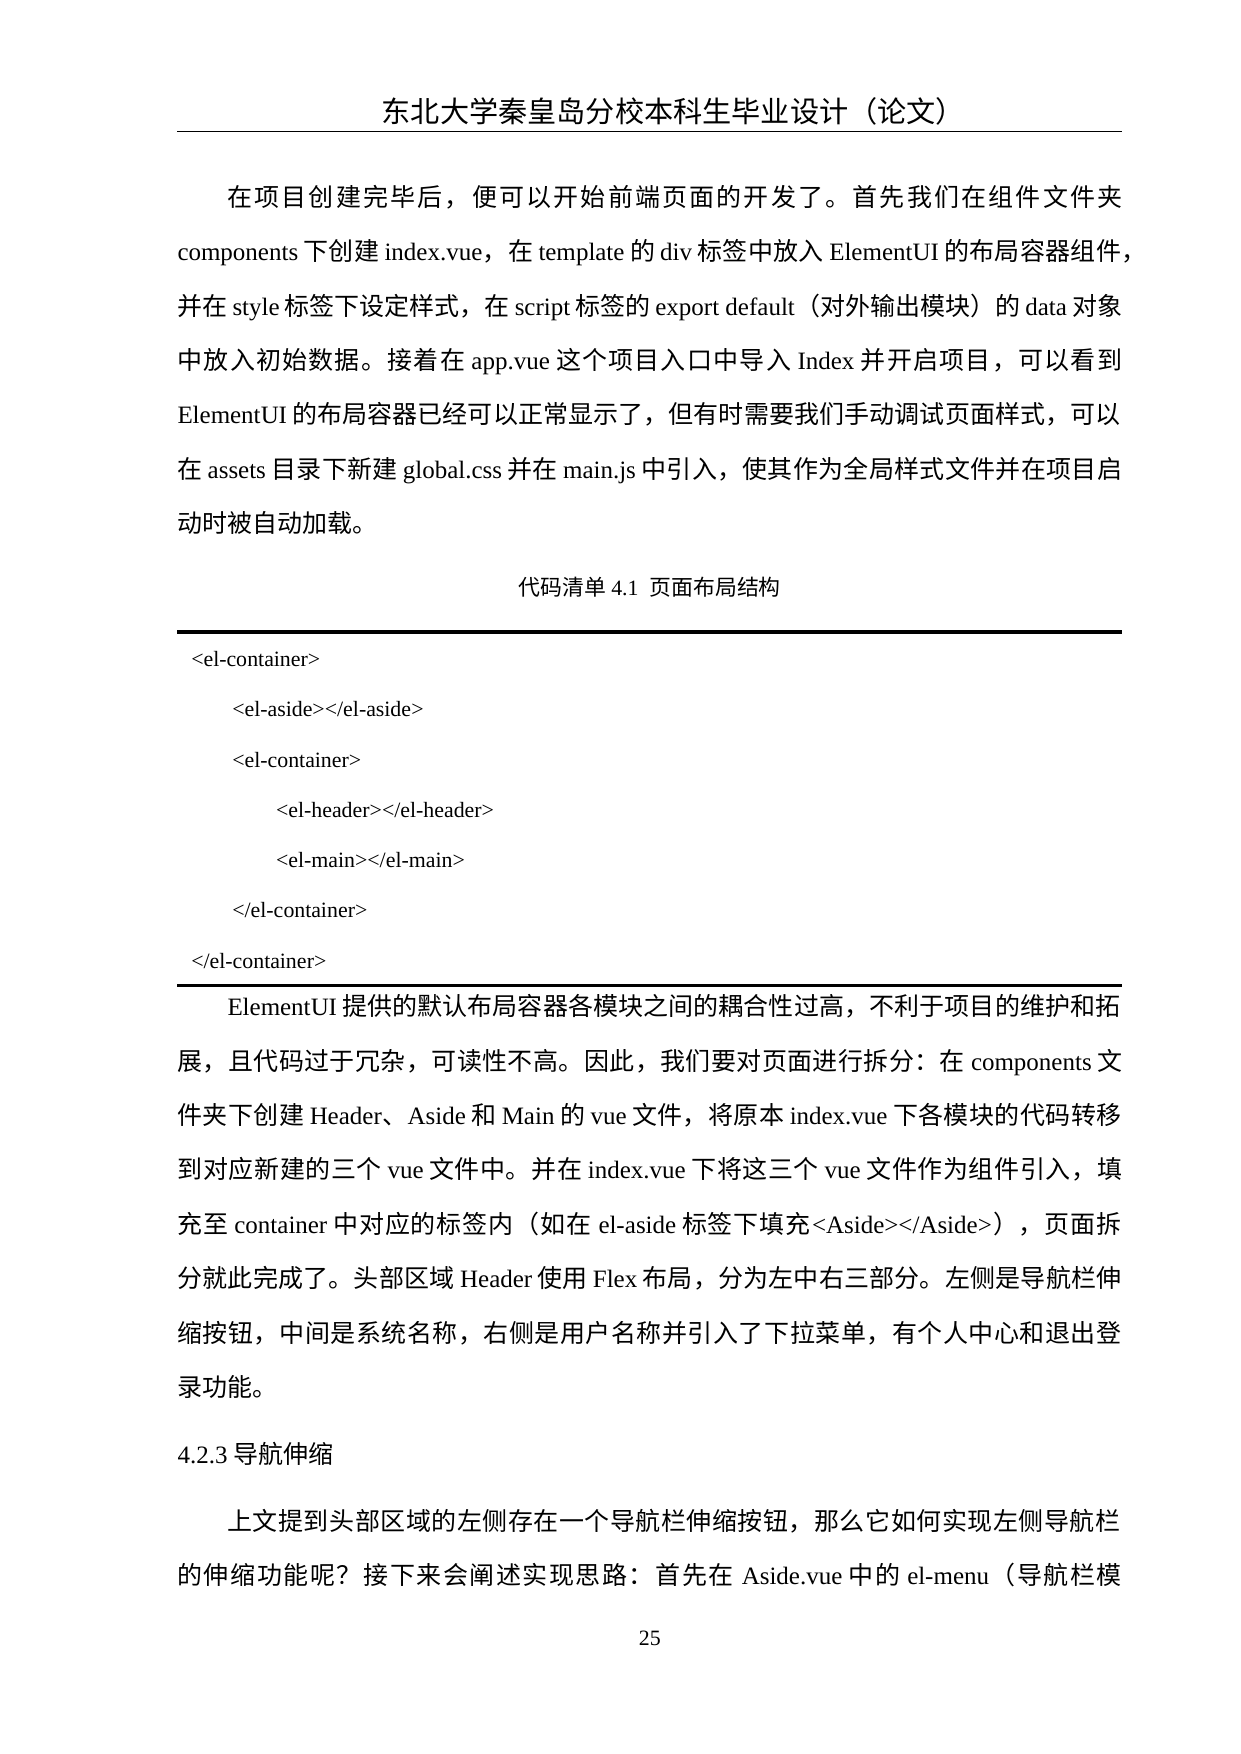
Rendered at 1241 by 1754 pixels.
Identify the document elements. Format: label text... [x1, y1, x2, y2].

text 在项目创建完毕后，便可以开始前端页面的开发了。首先我们在组件文件夹components下创建index.vue，在template的div标签中放入ElementUI的布局容器组件，并在style标签下设定样式，在script标签的export default（对外输出模块）的data对象中放入初始数据。接着在app.vue这个项目入口中导入Index并开启项目，可以看到ElementUI的布局容器已经可以正常显示了，但有时需要我们手动调试页面样式，可以在assets目录下新建global.css并在main.js中引入，使其作为全局样式文件并在项目启动时被自动加载。 [177, 177, 1122, 540]
text 代码清单 4.1 页面布局结构 [177, 570, 1122, 602]
subtitle 4.2.3 导航伸缩 [177, 1434, 1122, 1471]
text ElementUI提供的默认布局容器各模块之间的耦合性过高，不利于项目的维护和拓展，且代码过于冗杂，可读性不高。因此，我们要对页面进行拆分：在components文件夹下创建Header、Aside和Main的vue文件，将原本index.vue下各模块的代码转移到对应新建的三个vue文件中。并在index.vue下将这三个vue文件作为组件引入，填充至container中对应的标签内（如在el-aside标签下填充<Aside></Aside>），页面拆分就此完成了。头部区域Header使用Flex布局，分为左中右三部分。左侧是导航栏伸缩按钮，中间是系统名称，右侧是用户名称并引入了下拉菜单，有个人中心和退出登录功能。 [177, 987, 1122, 1404]
table_header <el-container> <el-aside></el-aside> <el-container> <el-header></el-header> <el-main></el-main> </el-container> </el-container> [177, 634, 1122, 984]
